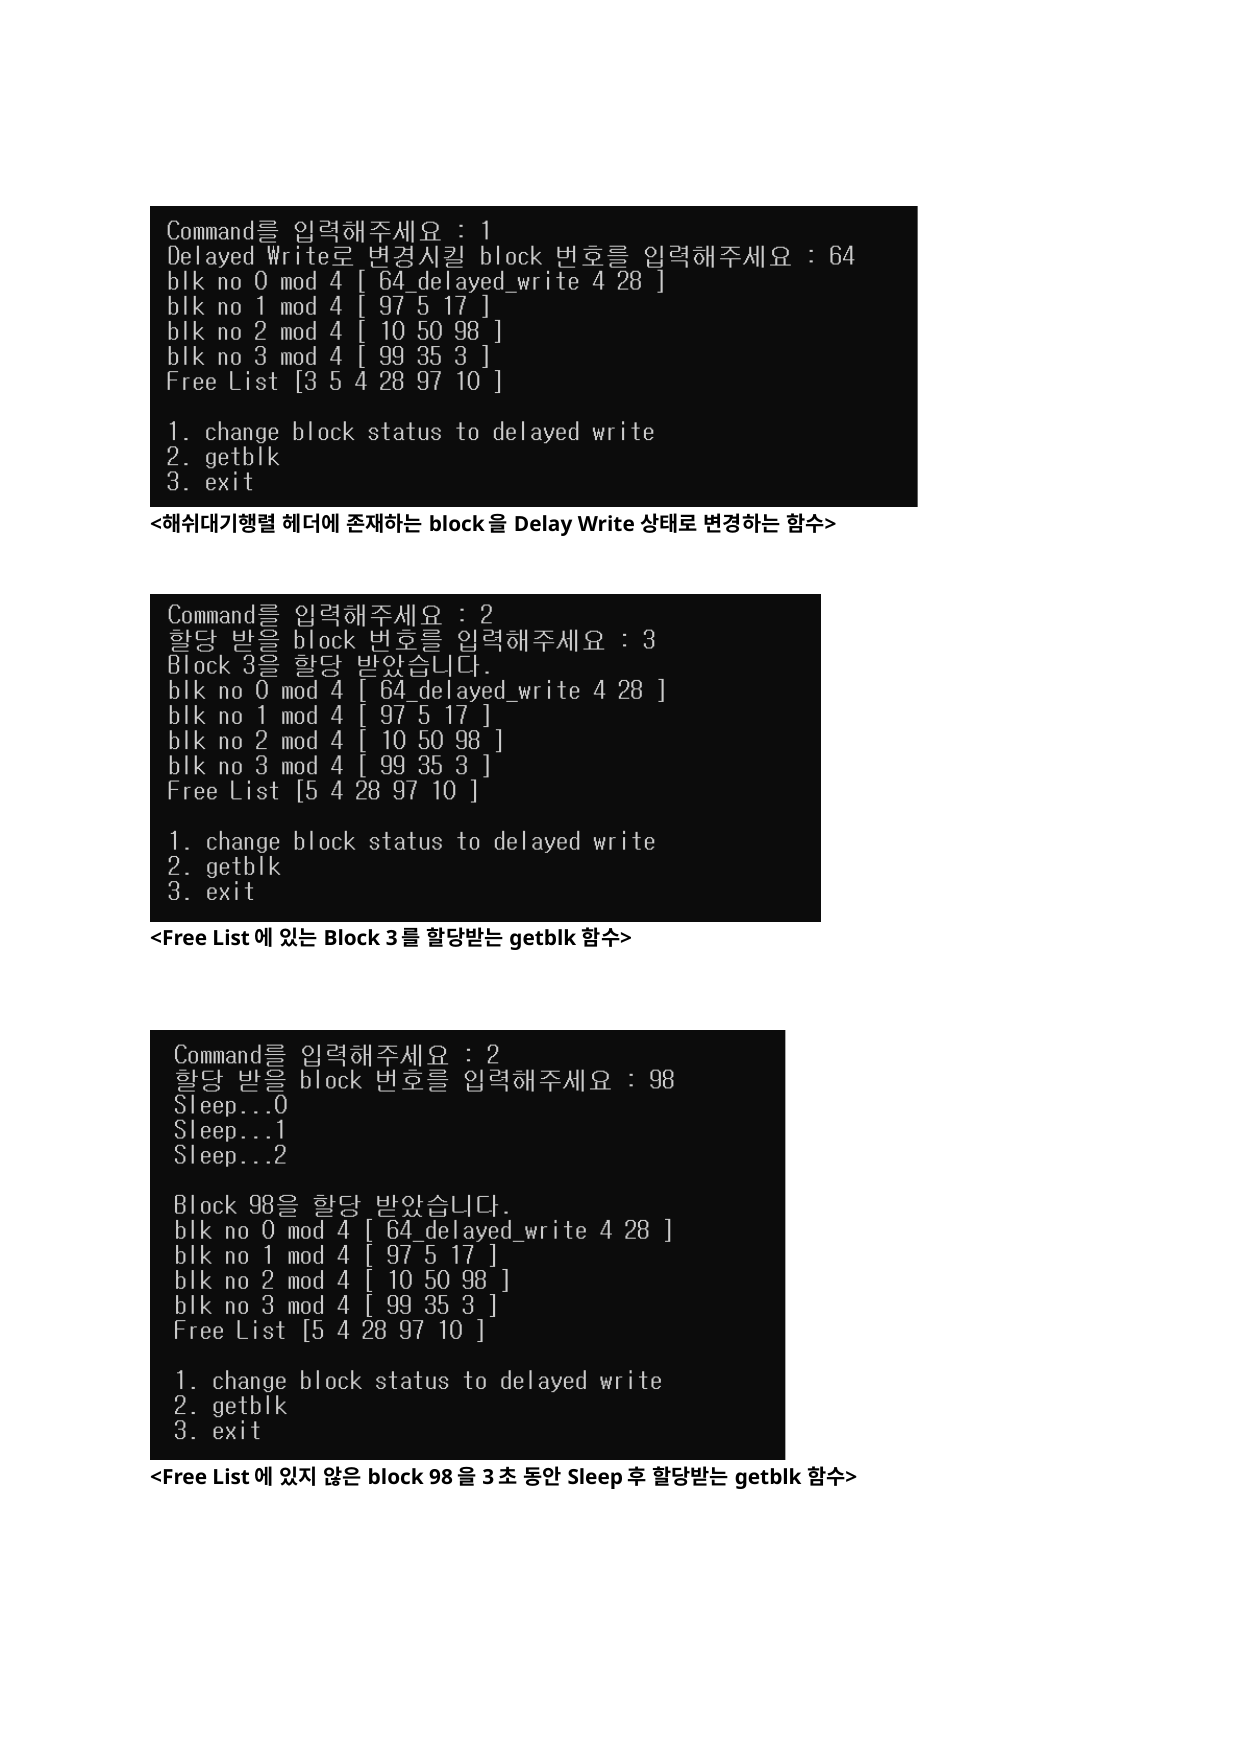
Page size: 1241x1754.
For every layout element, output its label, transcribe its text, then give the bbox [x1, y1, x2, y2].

picture [150, 1030, 786, 1460]
picture [150, 594, 821, 922]
text <해쉬대기행렬 헤더에 존재하는 block을 Delay Write 상태로 변경하는 함수> [150, 507, 1090, 537]
text <Free List에 있는 Block 3를 할당받는 getblk 함수> [150, 921, 1090, 951]
text <Free List에 있지 않은 block 98을 3초 동안 Sleep후 할당받는 getblk 함수> [150, 1460, 1090, 1490]
picture [150, 206, 918, 507]
